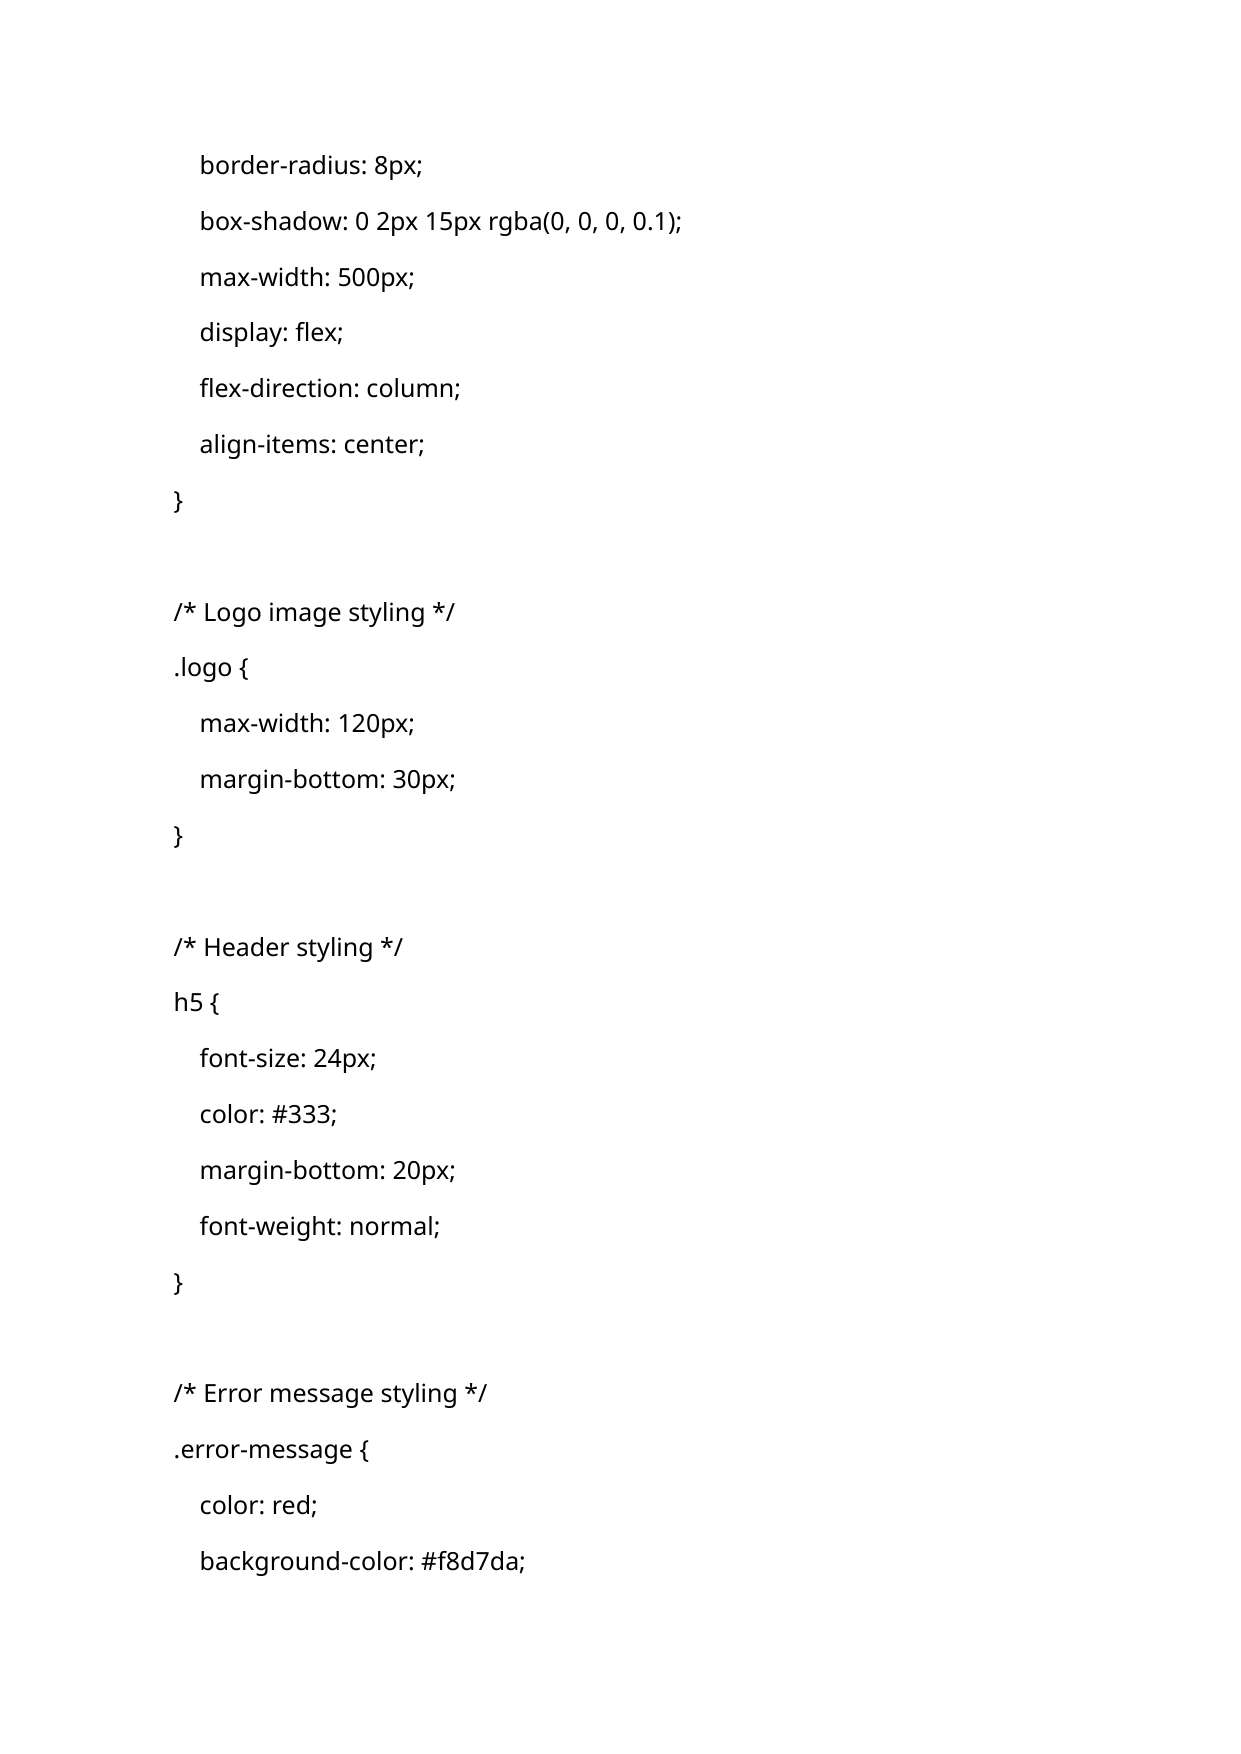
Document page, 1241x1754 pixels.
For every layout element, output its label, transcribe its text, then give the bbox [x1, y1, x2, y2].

text /* Logo image styling */ [148, 594, 1093, 628]
text color: #333; [148, 1097, 1093, 1131]
text } [148, 1264, 1093, 1298]
text max-width: 500px; [148, 259, 1093, 293]
text max-width: 120px; [148, 706, 1093, 740]
text font-size: 24px; [148, 1041, 1093, 1075]
text align-items: center; [148, 427, 1093, 461]
text margin-bottom: 20px; [148, 1153, 1093, 1187]
text h5 { [148, 985, 1093, 1019]
text background-color: #f8d7da; [148, 1543, 1093, 1577]
text .logo { [148, 650, 1093, 684]
text color: red; [148, 1488, 1093, 1522]
text flex-direction: column; [148, 371, 1093, 405]
text border-radius: 8px; [148, 148, 1093, 182]
text display: flex; [148, 315, 1093, 349]
text /* Header styling */ [148, 929, 1093, 963]
text /* Error message styling */ [148, 1376, 1093, 1410]
text } [148, 483, 1093, 517]
text box-shadow: 0 2px 15px rgba(0, 0, 0, 0.1); [148, 203, 1093, 237]
text } [148, 818, 1093, 852]
text font-weight: normal; [148, 1208, 1093, 1242]
text margin-bottom: 30px; [148, 762, 1093, 796]
text .error-message { [148, 1432, 1093, 1466]
